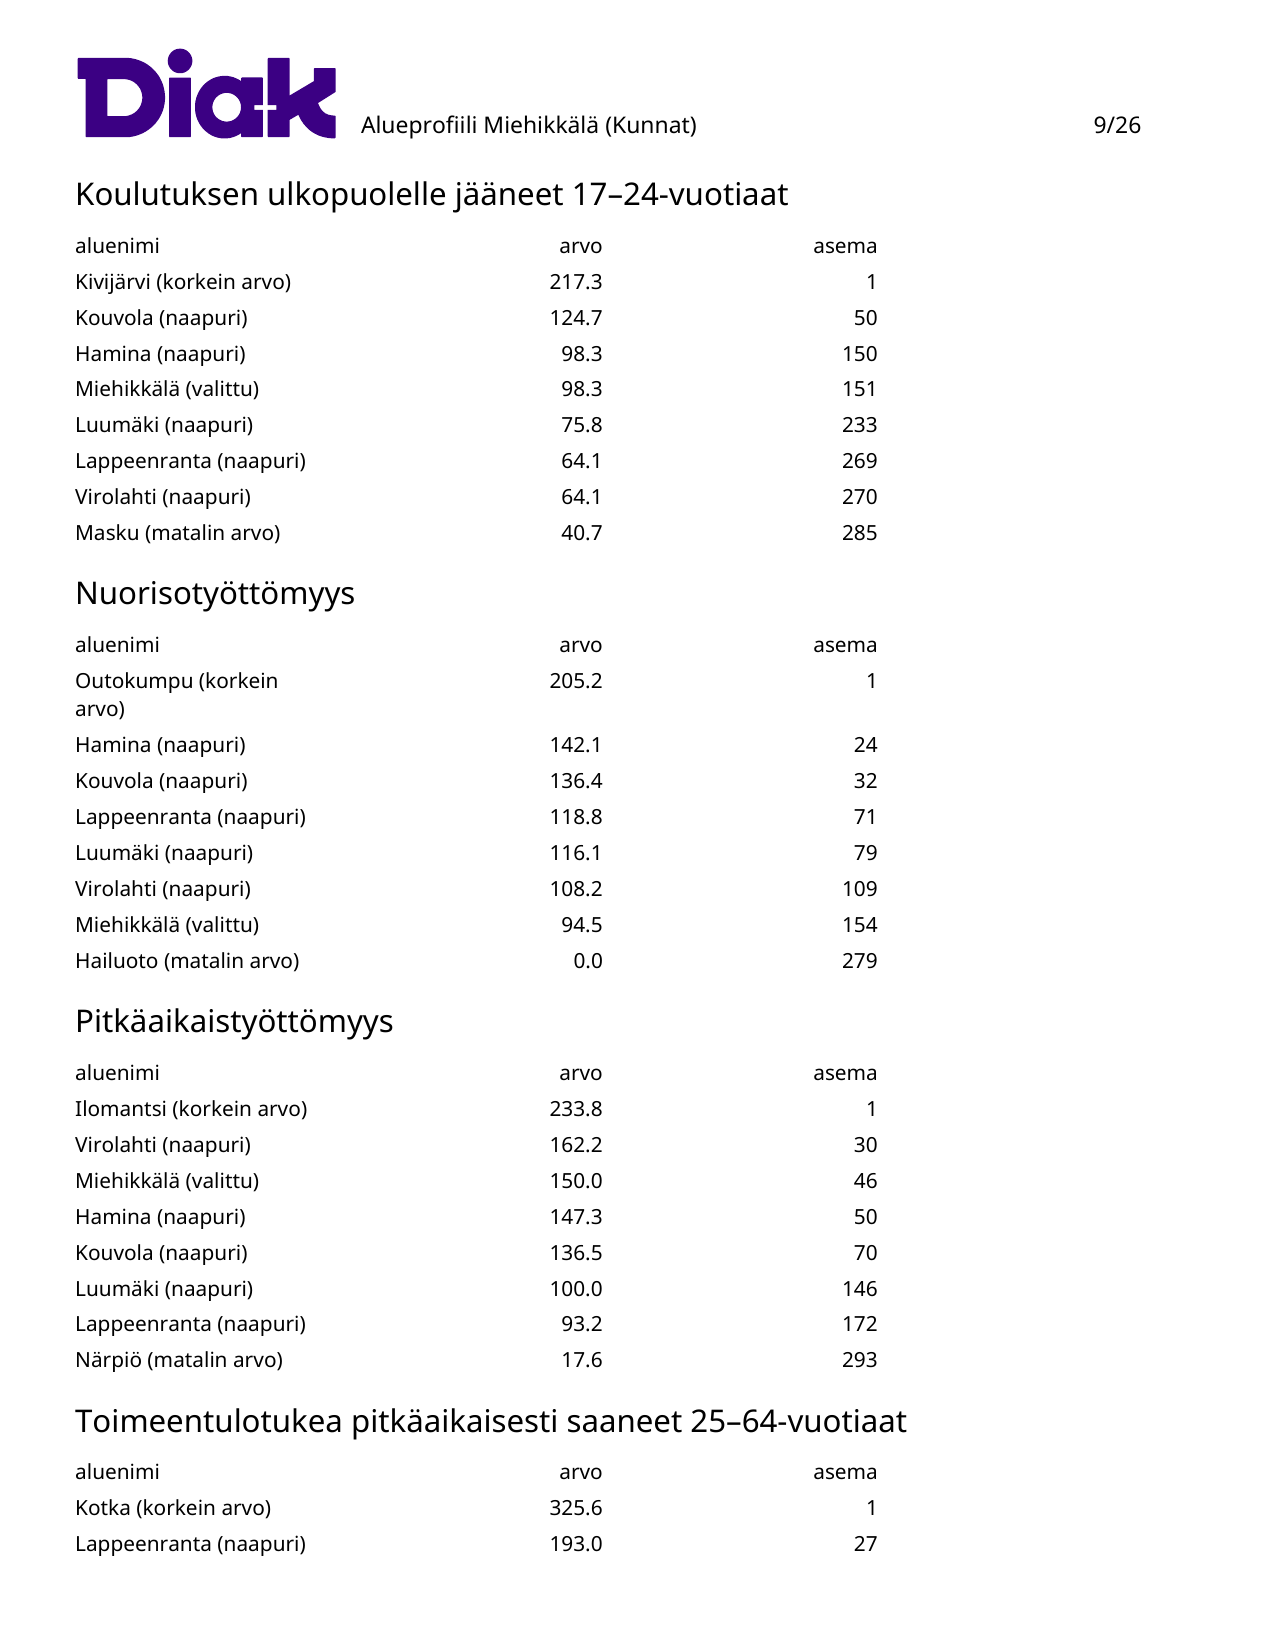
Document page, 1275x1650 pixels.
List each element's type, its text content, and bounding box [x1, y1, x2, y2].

table_cell 108.2 [339, 871, 614, 906]
table_cell 205.2 [339, 663, 614, 727]
table_cell 98.3 [339, 335, 614, 371]
table_cell Miehikkälä (valittu) [64, 906, 339, 942]
table_cell Virolahti (naapuri) [64, 479, 339, 514]
table_cell Outokumpu (korkein arvo) [64, 663, 339, 727]
table_cell 233.8 [339, 1090, 614, 1126]
table_cell 98.3 [339, 371, 614, 407]
table_cell Miehikkälä (valittu) [64, 1162, 339, 1198]
subtitle Pitkäaikaistyöttömyys [75, 999, 1200, 1042]
table_cell 172 [614, 1306, 889, 1342]
table_cell Luumäki (naapuri) [64, 1270, 339, 1306]
table_cell 40.7 [339, 515, 614, 551]
table_cell 1 [614, 263, 889, 299]
table_cell 217.3 [339, 263, 614, 299]
table_cell 30 [614, 1126, 889, 1162]
table_cell 64.1 [339, 443, 614, 479]
table_cell Lappeenranta (naapuri) [64, 1526, 339, 1561]
table_header asema [614, 227, 889, 263]
table_cell Kouvola (naapuri) [64, 299, 339, 335]
table_header aluenimi [64, 1054, 339, 1090]
table_cell 270 [614, 479, 889, 514]
table_cell Masku (matalin arvo) [64, 515, 339, 551]
table_cell Kotka (korkein arvo) [64, 1490, 339, 1526]
table_cell Lappeenranta (naapuri) [64, 443, 339, 479]
table_cell 124.7 [339, 299, 614, 335]
table_cell 1 [614, 663, 889, 727]
table_cell Hailuoto (matalin arvo) [64, 943, 339, 978]
table_header arvo [339, 626, 614, 662]
table_cell 151 [614, 371, 889, 407]
table_cell 279 [614, 943, 889, 978]
table_cell 162.2 [339, 1126, 614, 1162]
table_cell 150 [614, 335, 889, 371]
table_cell Kivijärvi (korkein arvo) [64, 263, 339, 299]
table_cell 100.0 [339, 1270, 614, 1306]
table_cell 150.0 [339, 1162, 614, 1198]
table_header arvo [339, 1454, 614, 1489]
table_cell Kouvola (naapuri) [64, 1234, 339, 1270]
table_cell 50 [614, 1198, 889, 1234]
table_cell Hamina (naapuri) [64, 335, 339, 371]
table_cell 233 [614, 407, 889, 443]
table_cell 269 [614, 443, 889, 479]
table_cell 0.0 [339, 943, 614, 978]
table_cell 146 [614, 1270, 889, 1306]
table_header aluenimi [64, 227, 339, 263]
table_header aluenimi [64, 1454, 339, 1489]
table_cell 285 [614, 515, 889, 551]
table_cell 94.5 [339, 906, 614, 942]
table_cell 1 [614, 1090, 889, 1126]
subtitle Toimeentulotukea pitkäaikaisesti saaneet 25–64-vuotiaat [75, 1398, 1200, 1441]
table_cell 24 [614, 727, 889, 763]
table_cell 154 [614, 906, 889, 942]
table_cell Luumäki (naapuri) [64, 835, 339, 871]
table_header arvo [339, 1054, 614, 1090]
table_header asema [614, 1454, 889, 1489]
table_cell 64.1 [339, 479, 614, 514]
table_cell Lappeenranta (naapuri) [64, 1306, 339, 1342]
table_cell 136.5 [339, 1234, 614, 1270]
table_cell 50 [614, 299, 889, 335]
table_cell 32 [614, 763, 889, 799]
table_header asema [614, 626, 889, 662]
table_cell Miehikkälä (valittu) [64, 371, 339, 407]
table_cell Hamina (naapuri) [64, 727, 339, 763]
table_cell Ilomantsi (korkein arvo) [64, 1090, 339, 1126]
table_cell 71 [614, 799, 889, 834]
table_cell 116.1 [339, 835, 614, 871]
table_cell 193.0 [339, 1526, 614, 1561]
table_cell 136.4 [339, 763, 614, 799]
subtitle Koulutuksen ulkopuolelle jääneet 17–24-vuotiaat [75, 172, 1200, 214]
table_cell 17.6 [339, 1342, 614, 1378]
table_cell Luumäki (naapuri) [64, 407, 339, 443]
table_cell Kouvola (naapuri) [64, 763, 339, 799]
table_cell 79 [614, 835, 889, 871]
subtitle Nuorisotyöttömyys [75, 571, 1200, 614]
table_cell 142.1 [339, 727, 614, 763]
table_cell 75.8 [339, 407, 614, 443]
table_cell 93.2 [339, 1306, 614, 1342]
table_cell Virolahti (naapuri) [64, 871, 339, 906]
table_header aluenimi [64, 626, 339, 662]
table_cell Virolahti (naapuri) [64, 1126, 339, 1162]
table_cell 147.3 [339, 1198, 614, 1234]
table_header arvo [339, 227, 614, 263]
table_cell 293 [614, 1342, 889, 1378]
table_cell 70 [614, 1234, 889, 1270]
table_cell 325.6 [339, 1490, 614, 1526]
table_cell 27 [614, 1526, 889, 1561]
table_cell 1 [614, 1490, 889, 1526]
table_cell Närpiö (matalin arvo) [64, 1342, 339, 1378]
table_cell 109 [614, 871, 889, 906]
table_cell Lappeenranta (naapuri) [64, 799, 339, 834]
table_header asema [614, 1054, 889, 1090]
table_cell Hamina (naapuri) [64, 1198, 339, 1234]
table_cell 118.8 [339, 799, 614, 834]
table_cell 46 [614, 1162, 889, 1198]
